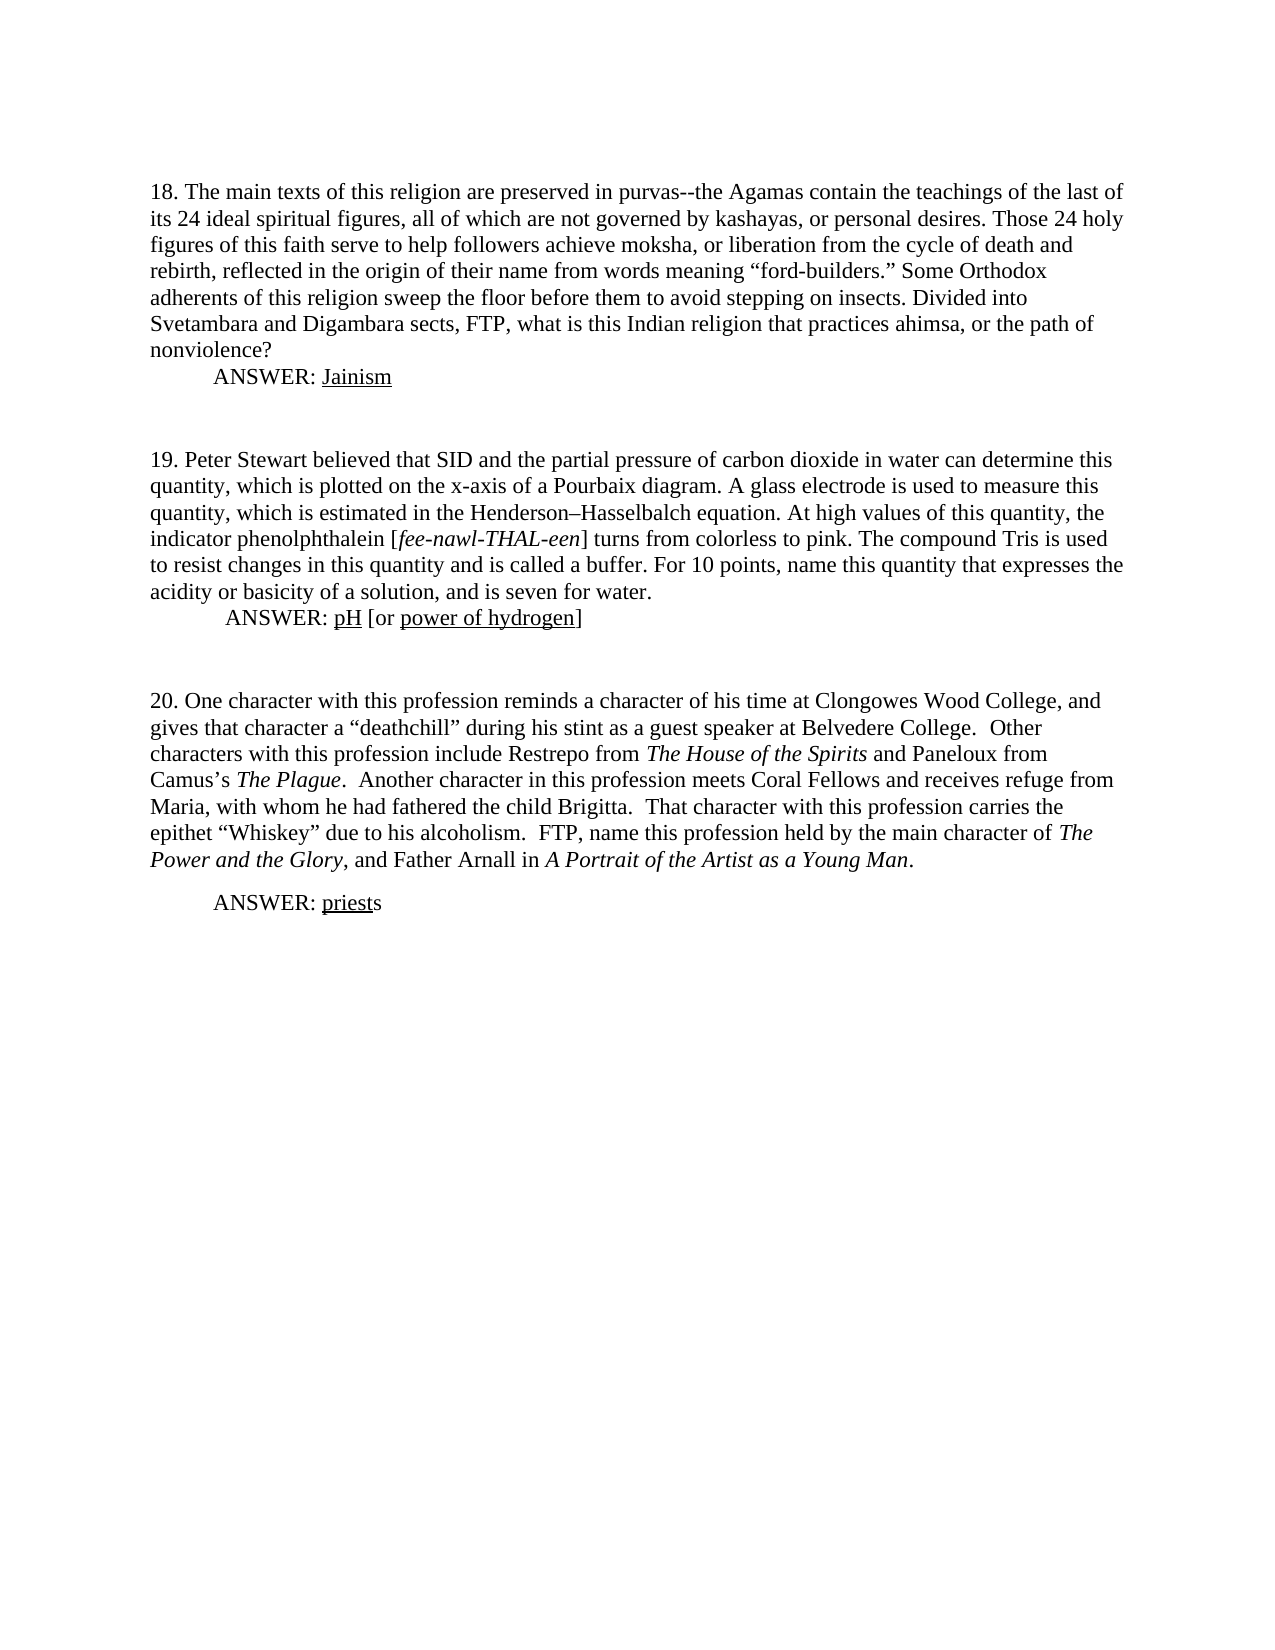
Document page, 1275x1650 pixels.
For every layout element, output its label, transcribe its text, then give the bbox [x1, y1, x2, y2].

text 20. One character with this profession reminds a character of his time at Clongowes Wood College, and gives that character a “deathchill” during his stint as a guest speaker at Belvedere College. Other characters with this profession include Restrepo from The House of the Spirits and Paneloux from Camus’s The Plague. Another character in this profession meets Coral Fellows and receives refuge from Maria, with whom he had fathered the child Brigitta. That character with this profession carries the epithet “Whiskey” due to his alcoholism. FTP, name this profession held by the main character of The Power and the Glory, and Father Arnall in A Portrait of the Artist as a Young Man. [150, 687, 1125, 872]
text ANSWER: priests [150, 889, 1125, 915]
text 19. Peter Stewart believed that SID and the partial pressure of carbon dioxide in water can determine this quantity, which is plotted on the x-axis of a Pourbaix diagram. A glass electrode is used to measure this quantity, which is estimated in the Henderson–Hasselbalch equation. At high values of this quantity, the indicator phenolphthalein [fee-nawl-THAL-een] turns from colorless to pink. The compound Tris is used to resist changes in this quantity and is called a buffer. For 10 points, name this quantity that expresses the acidity or basicity of a solution, and is seven for water. [150, 446, 1125, 604]
text ANSWER: Jainism [150, 363, 1125, 389]
text ANSWER: pH [or power of hydrogen] [150, 604, 1125, 631]
text 18. The main texts of this religion are preserved in purvas--the Agamas contain the teachings of the last of its 24 ideal spiritual figures, all of which are not governed by kashayas, or personal desires. Those 24 holy figures of this faith serve to help followers achieve moksha, or liberation from the cycle of death and rebirth, reflected in the origin of their name from words meaning “ford-builders.” Some Orthodox adherents of this religion sweep the floor before them to avoid stepping on insects. Divided into Svetambara and Digambara sects, FTP, what is this Indian religion that practices ahimsa, or the path of nonviolence? [150, 178, 1125, 363]
